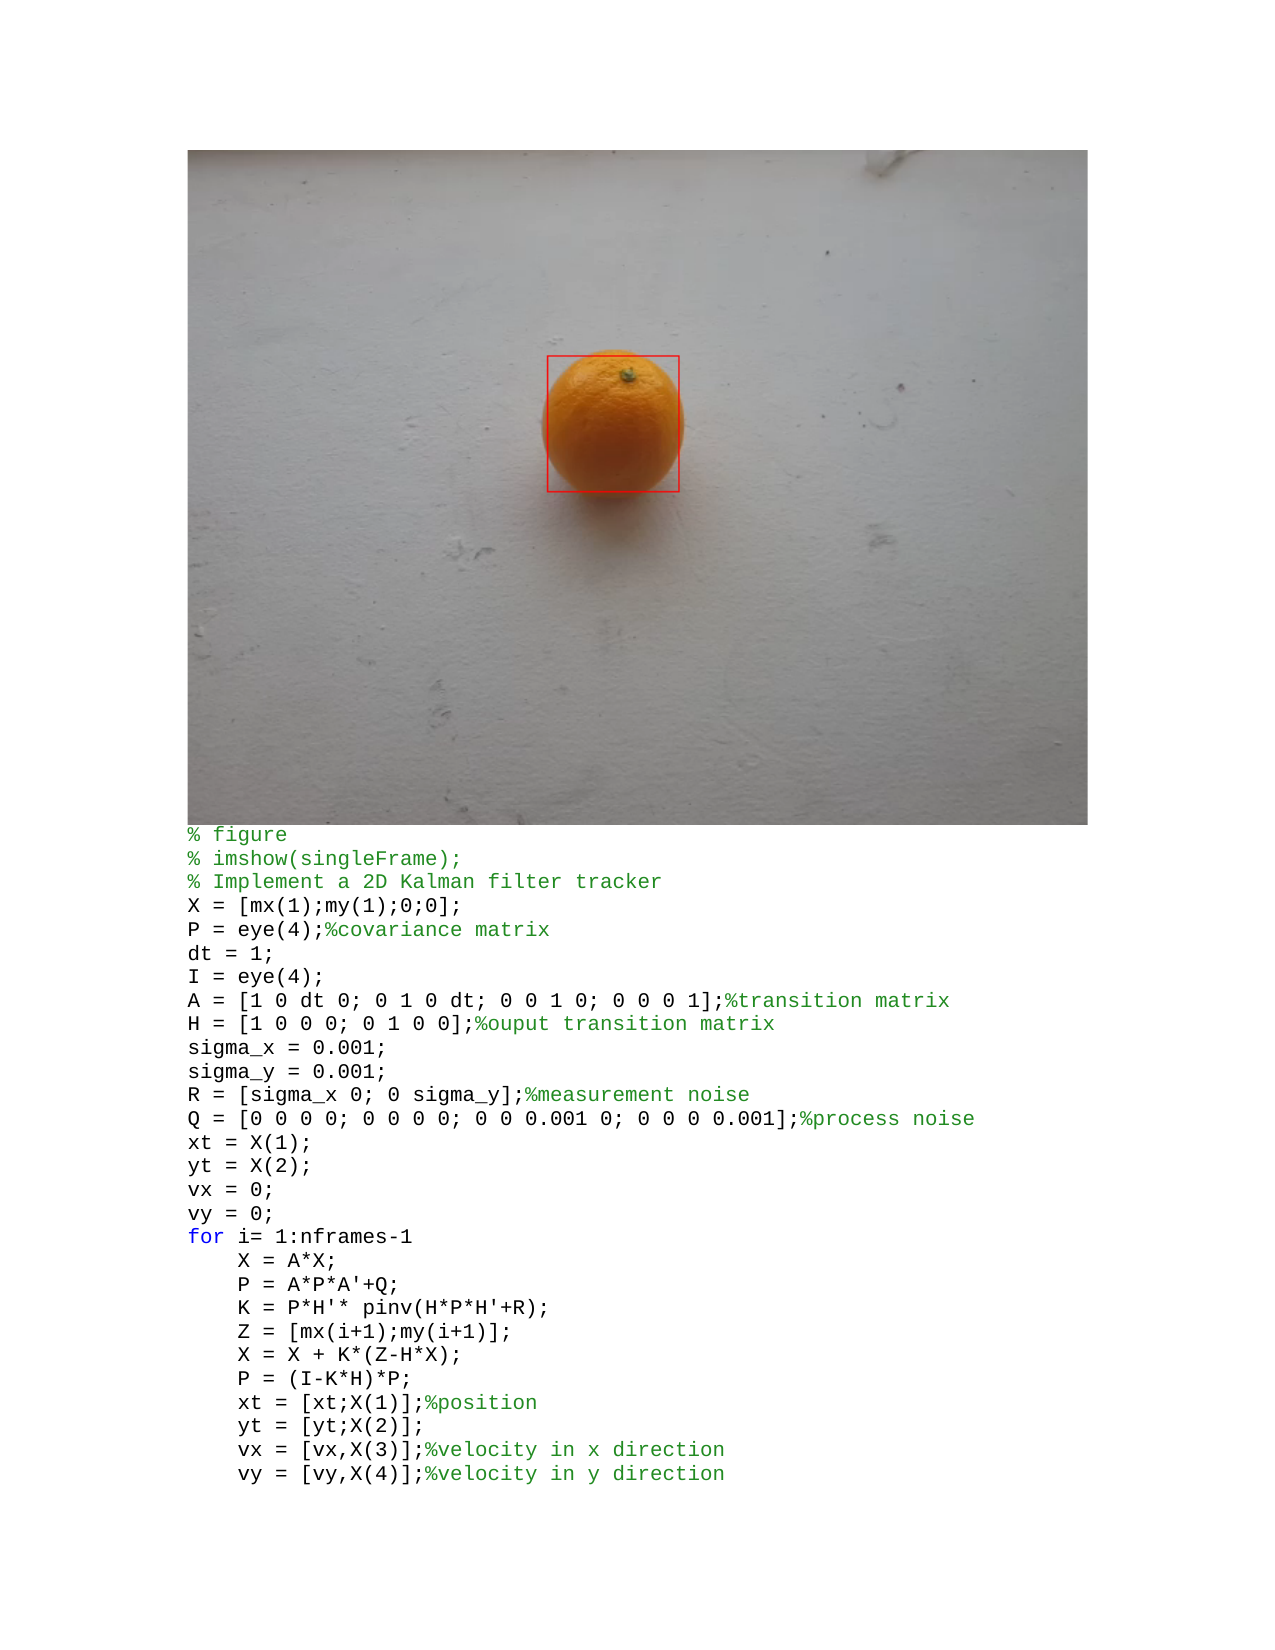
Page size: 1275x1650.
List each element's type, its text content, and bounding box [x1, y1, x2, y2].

text % imshow(singleFrame); [187, 848, 1087, 872]
text sigma_x = 0.001; [187, 1037, 1087, 1061]
text X = A*X; [187, 1250, 1087, 1273]
text X = [mx(1);my(1);0;0]; [187, 895, 1087, 919]
text vy = [vy,X(4)];%velocity in y direction [187, 1463, 1087, 1486]
text P = (I-K*H)*P; [187, 1368, 1087, 1392]
text Q = [0 0 0 0; 0 0 0 0; 0 0 0.001 0; 0 0 0 0.001];%process noise [187, 1108, 1087, 1132]
text xt = X(1); [187, 1132, 1087, 1155]
text P = eye(4);%covariance matrix [187, 919, 1087, 942]
text dt = 1; [187, 942, 1087, 966]
text P = A*P*A'+Q; [187, 1273, 1087, 1297]
picture [187, 150, 1088, 825]
text H = [1 0 0 0; 0 1 0 0];%ouput transition matrix [187, 1013, 1087, 1037]
text sigma_y = 0.001; [187, 1061, 1087, 1084]
text yt = [yt;X(2)]; [187, 1415, 1087, 1439]
text Z = [mx(i+1);my(i+1)]; [187, 1321, 1087, 1344]
text % figure [187, 825, 1087, 848]
text A = [1 0 dt 0; 0 1 0 dt; 0 0 1 0; 0 0 0 1];%transition matrix [187, 990, 1087, 1013]
text K = P*H'* pinv(H*P*H'+R); [187, 1297, 1087, 1321]
text for i= 1:nframes-1 [187, 1226, 1087, 1250]
text xt = [xt;X(1)];%position [187, 1392, 1087, 1415]
text vy = 0; [187, 1203, 1087, 1226]
text % Implement a 2D Kalman filter tracker [187, 872, 1087, 895]
text I = eye(4); [187, 966, 1087, 990]
text X = X + K*(Z-H*X); [187, 1344, 1087, 1368]
text yt = X(2); [187, 1155, 1087, 1179]
text vx = 0; [187, 1179, 1087, 1203]
text vx = [vx,X(3)];%velocity in x direction [187, 1439, 1087, 1463]
text R = [sigma_x 0; 0 sigma_y];%measurement noise [187, 1084, 1087, 1108]
